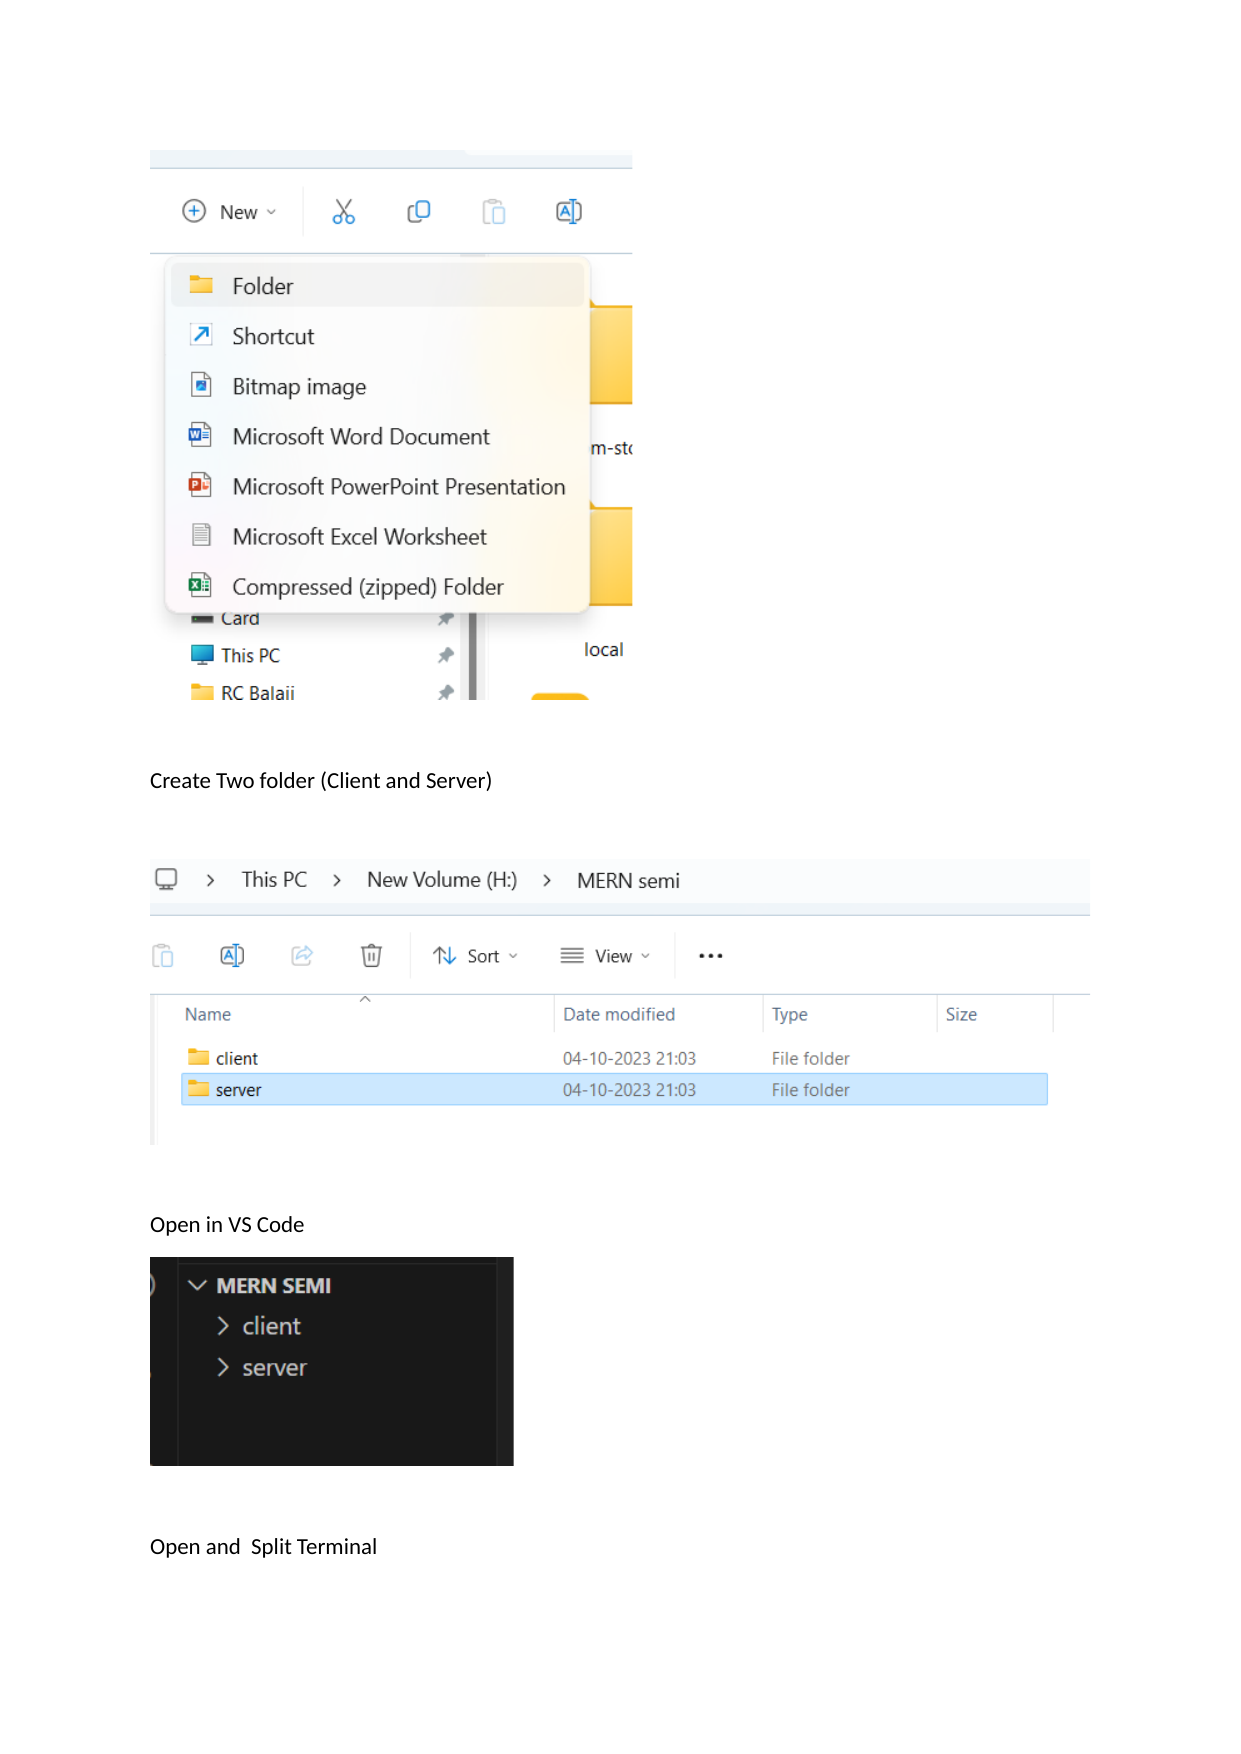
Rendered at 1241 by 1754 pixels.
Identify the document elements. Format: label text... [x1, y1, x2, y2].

picture [150, 1257, 514, 1466]
picture [150, 150, 633, 700]
text Open and Split Terminal [150, 1532, 1090, 1560]
picture [150, 859, 1091, 1145]
text Create Two folder (Client and Server) [150, 766, 1090, 794]
text Open in VS Code [150, 1210, 1090, 1238]
